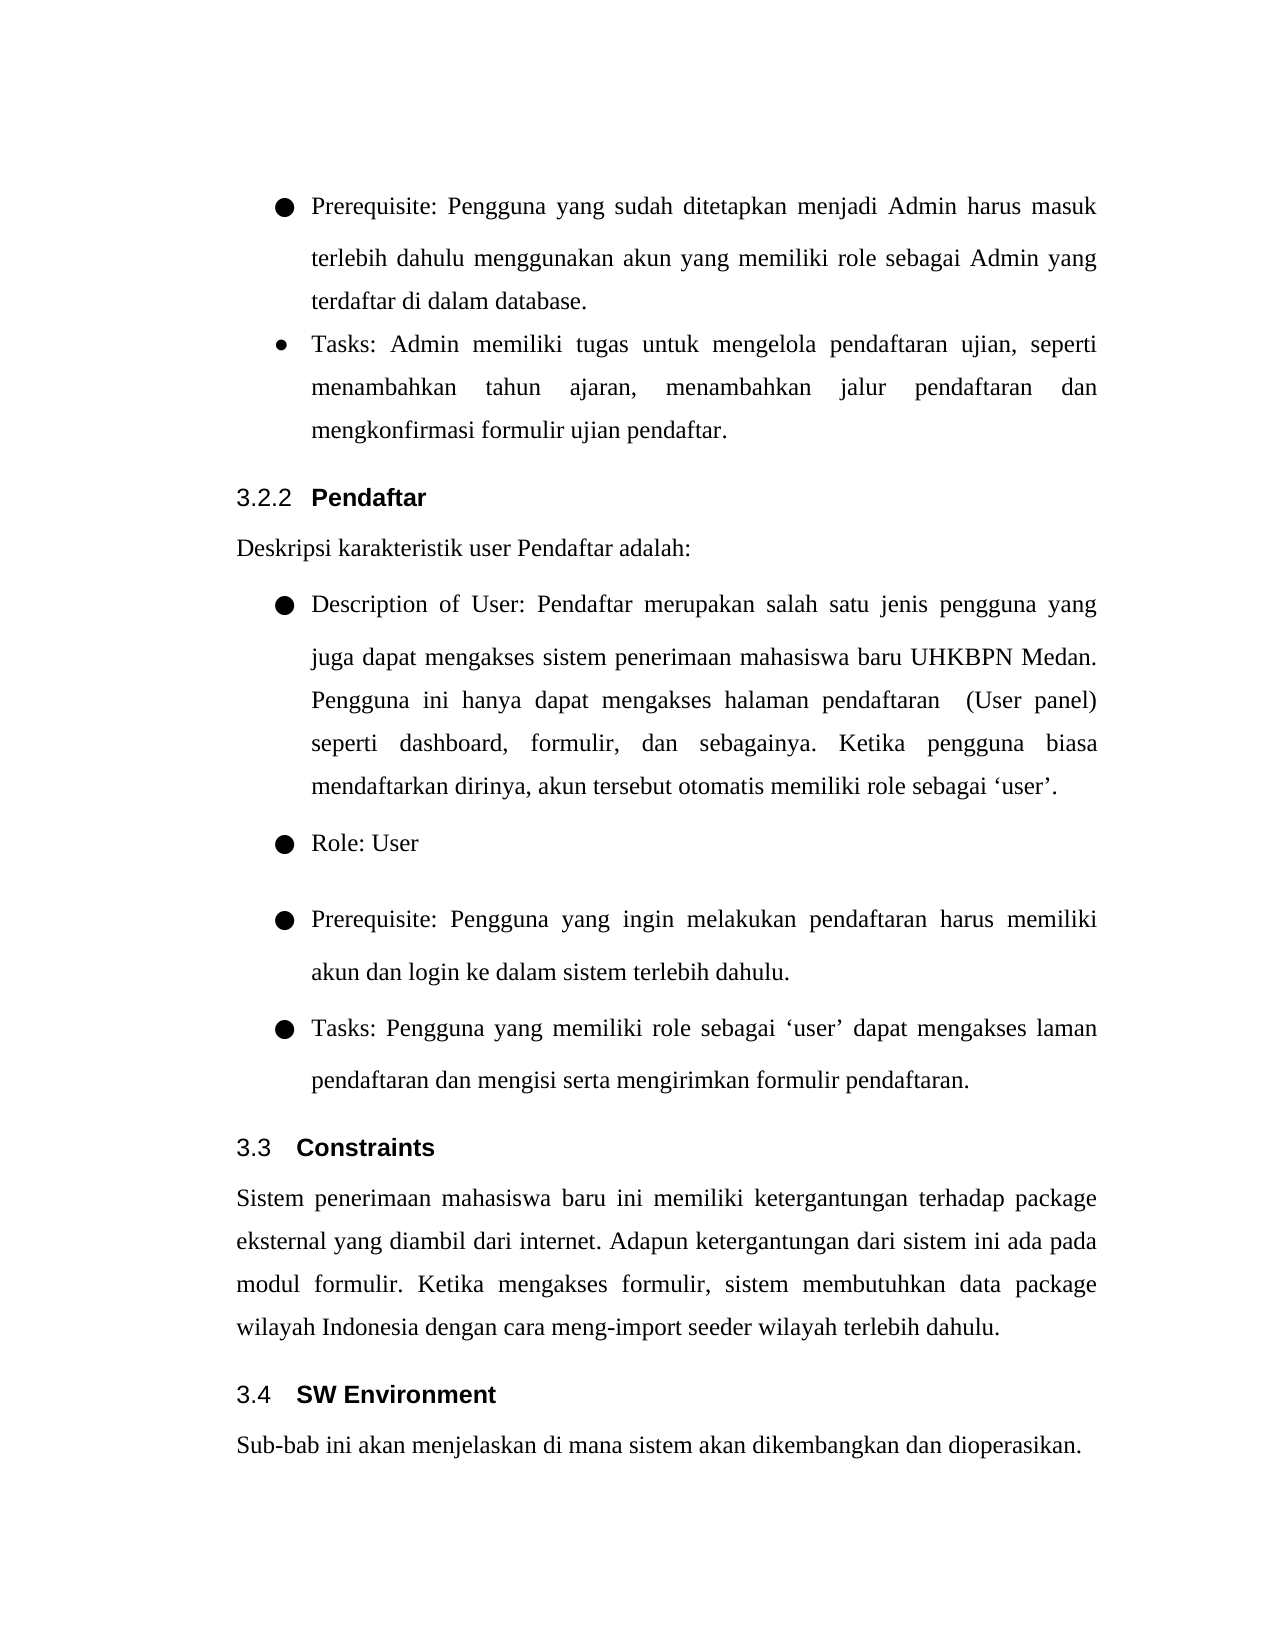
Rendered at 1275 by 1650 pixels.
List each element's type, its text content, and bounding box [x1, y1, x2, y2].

list Prerequisite: Pengguna yang ingin melakukan pendaftaran harus memiliki akun dan login ke dalam sistem terlebih dahulu. [273, 891, 1098, 985]
text Sistem penerimaan mahasiswa baru ini memiliki ketergantungan terhadap package eksternal yang diambil dari internet. Adapun ketergantungan dari sistem ini ada pada modul formulir. Ketika mengakses formulir, sistem membutuhkan data package wilayah Indonesia dengan cara meng-import seeder wilayah terlebih dahulu. [236, 1183, 1098, 1341]
text Deskripsi karakteristik user Pendaftar adalah: [236, 533, 1098, 562]
text Sub-bab ini akan menjelaskan di mana sistem akan dikembangkan dan dioperasikan. [236, 1430, 1098, 1458]
subtitle SW Environment [236, 1380, 1098, 1409]
list Description of User: Pendaftar merupakan salah satu jenis pengguna yang juga dapat mengakses sistem penerimaan mahasiswa baru UHKBPN Medan. Pengguna ini hanya dapat mengakses halaman pendaftaran (User panel) seperti dashboard, formulir, dan sebagainya. Ketika pengguna biasa mendaftarkan dirinya, akun tersebut otomatis memiliki role sebagai ‘user’. [273, 576, 1098, 800]
subtitle Pendaftar [236, 483, 1098, 512]
list Prerequisite: Pengguna yang sudah ditetapkan menjadi Admin harus masuk terlebih dahulu menggunakan akun yang memiliki role sebagai Admin yang terdaftar di dalam database. [273, 177, 1098, 315]
list Tasks: Admin memiliki tugas untuk mengelola pendaftaran ujian, seperti menambahkan tahun ajaran, menambahkan jalur pendaftaran dan mengkonfirmasi formulir ujian pendaftar. [273, 329, 1098, 444]
list Role: User [273, 814, 1098, 865]
subtitle Constraints [236, 1133, 1098, 1162]
list Tasks: Pengguna yang memiliki role sebagai ‘user’ dapat mengakses laman pendaftaran dan mengisi serta mengirimkan formulir pendaftaran. [273, 1000, 1098, 1094]
